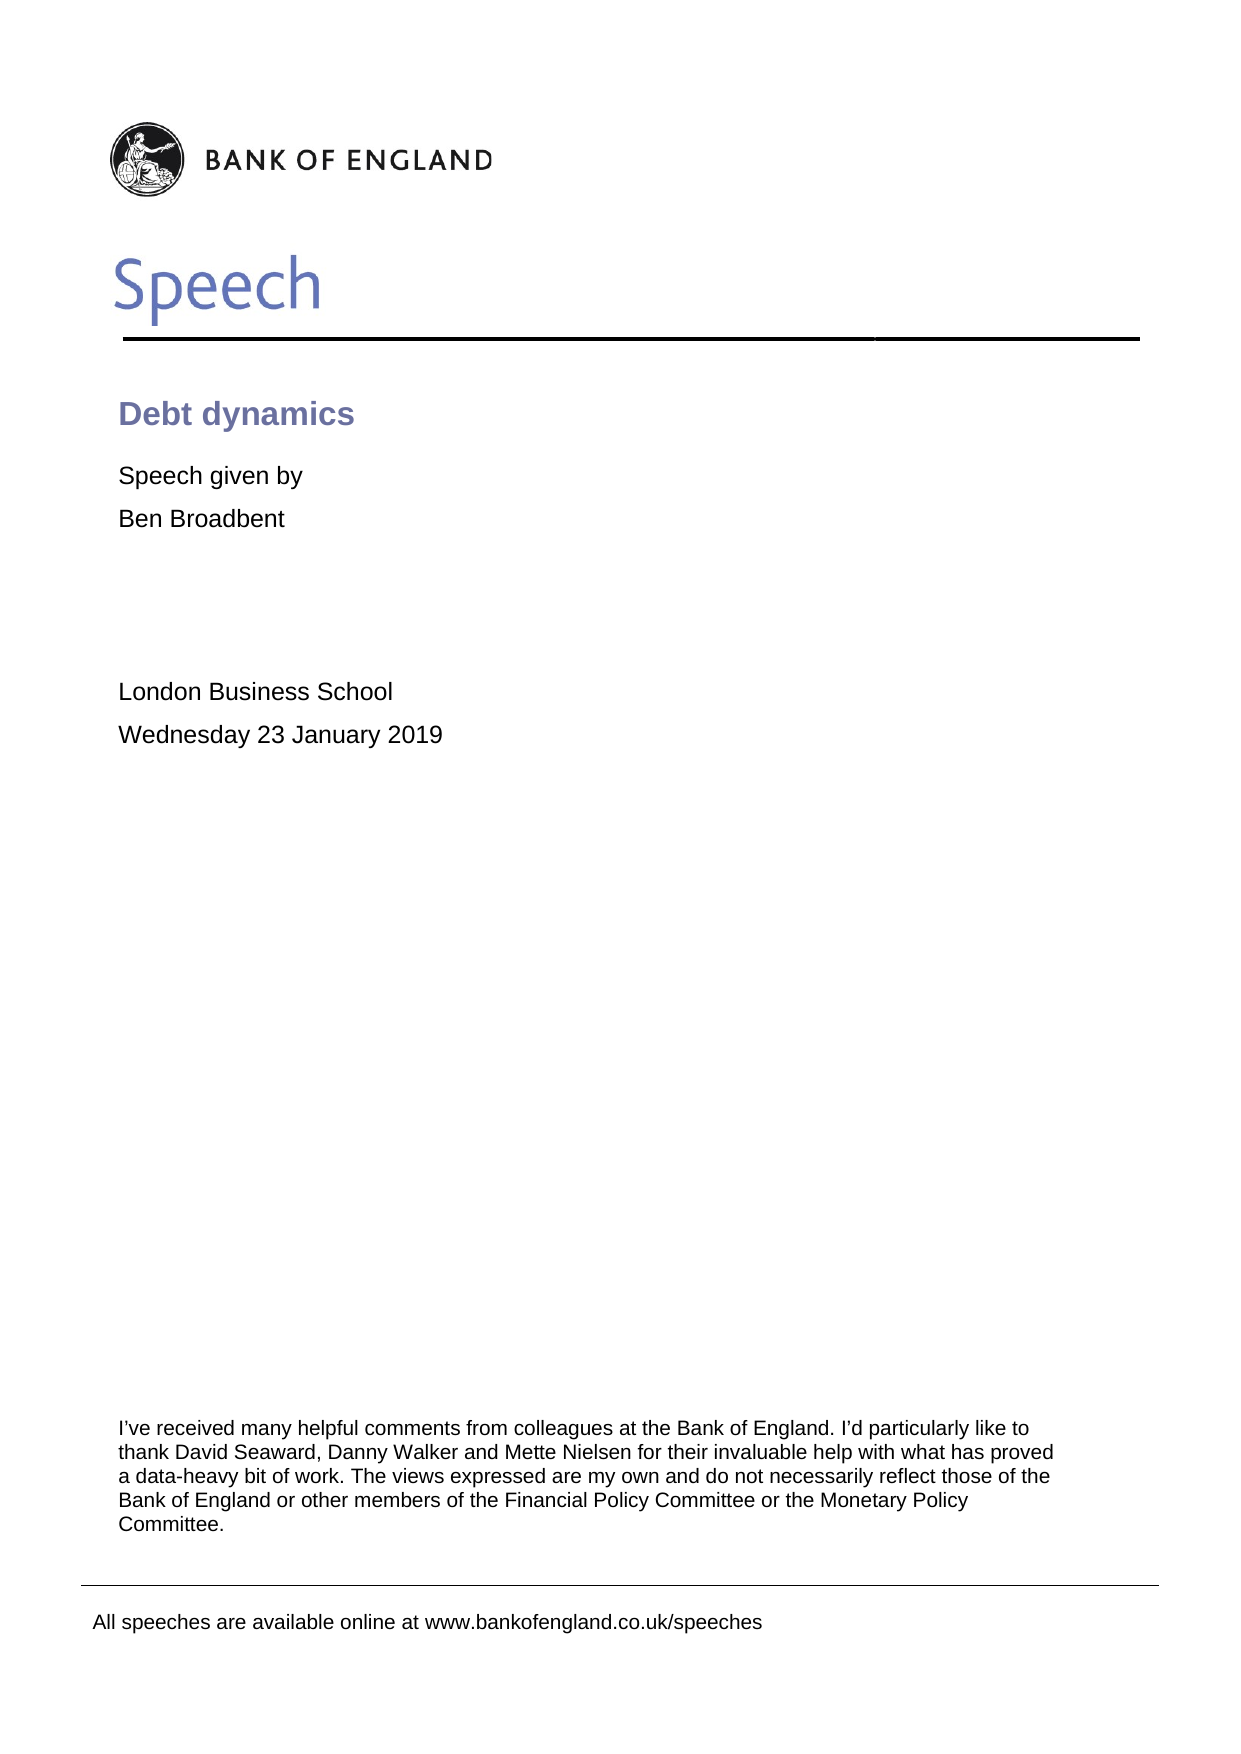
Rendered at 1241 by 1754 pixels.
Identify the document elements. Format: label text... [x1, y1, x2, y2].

picture [110, 122, 492, 326]
text London Business School Wednesday 23 January 2019 [118, 677, 445, 749]
text I’ve received many helpful comments from colleagues at the Bank of England. I’d particularly like to thank David Seaward, Danny Walker and Mette Nielsen for their invaluable help with what has proved a data-heavy bit of work. The views expressed are my own and do not necessarily reflect those of the Bank of England or other members of the Financial Policy Committee or the Monetary Policy Committee. [118, 1416, 1061, 1536]
text Debt dynamics [118, 394, 1155, 432]
text Speech given by Ben Broadbent [118, 461, 305, 533]
